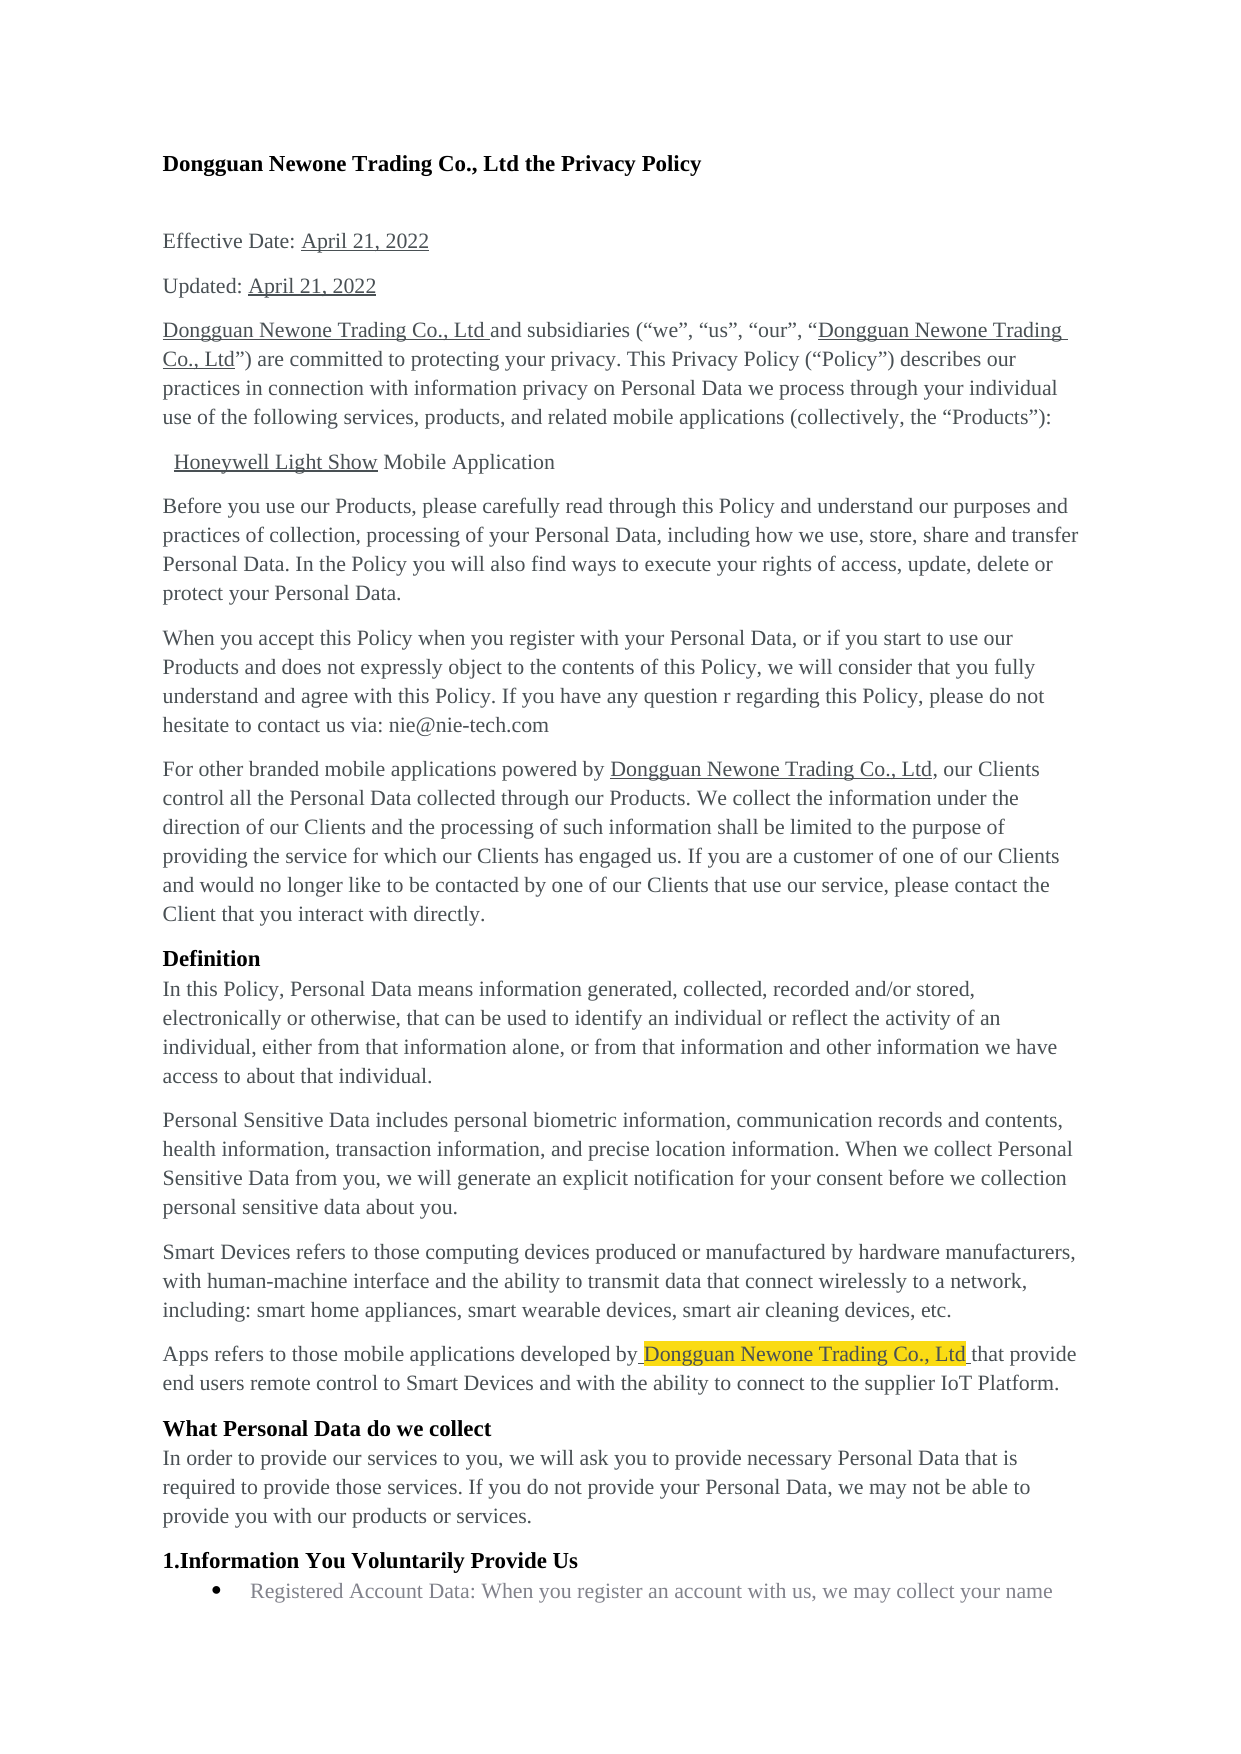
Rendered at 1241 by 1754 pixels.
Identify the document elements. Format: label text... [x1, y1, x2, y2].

text Definition [162, 946, 1090, 972]
text In this Policy, Personal Data means information generated, collected, recorded and/or stored, electronically or otherwise, that can be used to identify an individual or reflect the activity of an individual, either from that information alone, or from that information and other information we have access to about that individual. [162, 976, 1090, 1088]
text When you accept this Policy when you register with your Personal Data, or if you start to use our Products and does not expressly object to the contents of this Policy, we will consider that you fully understand and agree with this Policy. If you have any question r regarding this Policy, please do not hesitate to contact us via: nie@nie-tech.com [162, 625, 1090, 737]
text What Personal Data do we collect [162, 1415, 1090, 1441]
text Personal Sensitive Data includes personal biometric information, communication records and contents, health information, transaction information, and precise location information. When we collect Personal Sensitive Data from you, we will generate an explicit notification for your consent before we collection personal sensitive data about you. [162, 1107, 1090, 1219]
text Updated: April 21, 2022 [162, 273, 1090, 298]
text Before you use our Products, please carefully read through this Policy and understand our purposes and practices of collection, processing of your Personal Data, including how we use, store, share and transfer Personal Data. In the Policy you will also find ways to execute your rights of access, update, delete or protect your Personal Data. [162, 493, 1090, 605]
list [212, 1578, 1090, 1603]
text Dongguan Newone Trading Co., Ltd and subsidiaries (“we”, “us”, “our”, “Dongguan Newone Trading Co., Ltd”) are committed to protecting your privacy. This Privacy Policy (“Policy”) describes our practices in connection with information privacy on Personal Data we process through your individual use of the following services, products, and related mobile applications (collectively, the “Products”): [162, 317, 1090, 429]
text Effective Date: April 21, 2022 [162, 228, 1090, 253]
text Dongguan Newone Trading Co., Ltd the Privacy Policy [162, 150, 1090, 176]
text Smart Devices refers to those computing devices produced or manufactured by hardware manufacturers, with human-machine interface and the ability to transmit data that connect wirelessly to a network, including: smart home appliances, smart wearable devices, smart air cleaning devices, etc. [162, 1239, 1090, 1322]
text In order to provide our services to you, we will ask you to provide necessary Personal Data that is required to provide those services. If you do not provide your Personal Data, we may not be able to provide you with our products or services. [162, 1445, 1090, 1528]
text Honeywell Light Show Mobile Application [162, 449, 1090, 474]
text 1.Information You Voluntarily Provide Us [162, 1547, 1090, 1574]
text For other branded mobile applications powered by Dongguan Newone Trading Co., Ltd, our Clients control all the Personal Data collected through our Products. We collect the information under the direction of our Clients and the processing of such information shall be limited to the purpose of providing the service for which our Clients has engaged us. If you are a customer of one of our Clients and would no longer like to be contacted by one of our Clients that use our service, please contact the Client that you interact with directly. [162, 756, 1090, 926]
text Apps refers to those mobile applications developed by Dongguan Newone Trading Co., Ltd that provide end users remote control to Smart Devices and with the ability to connect to the supplier IoT Platform. [162, 1341, 1090, 1395]
